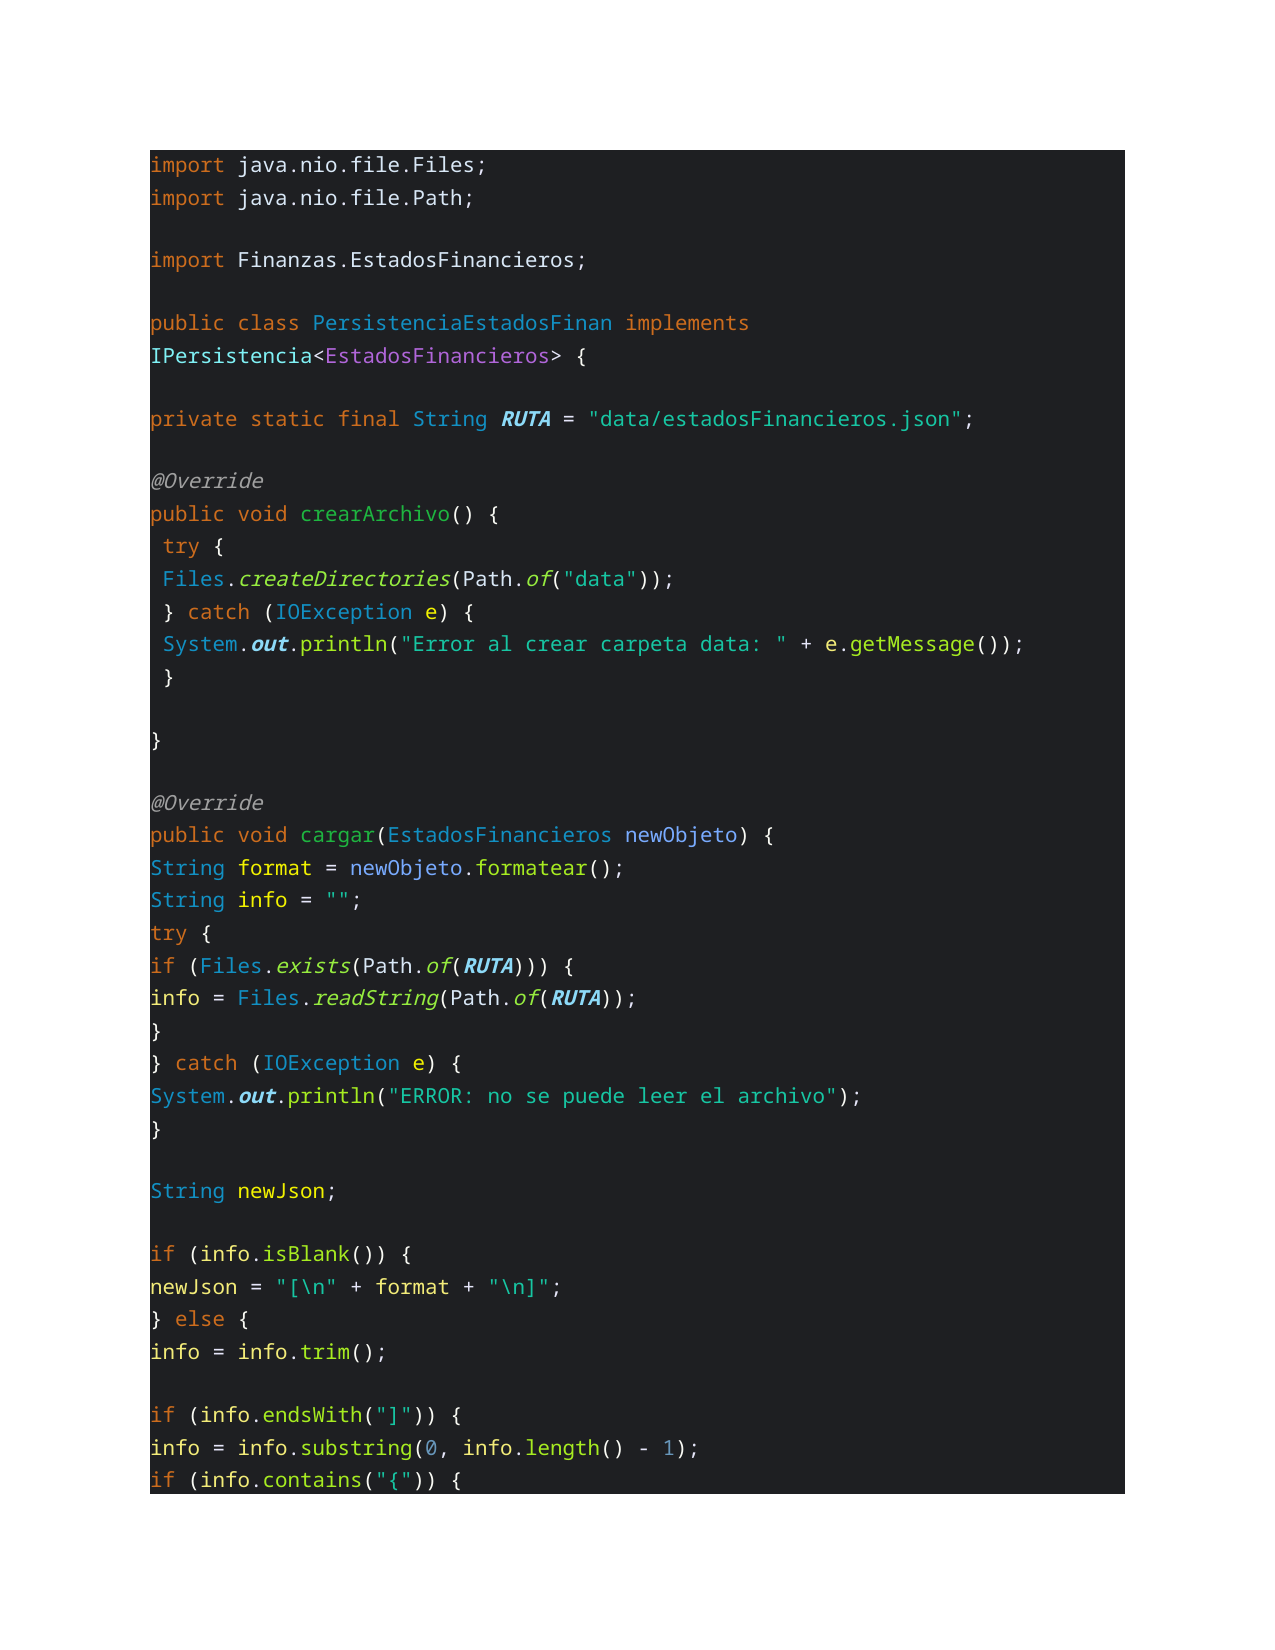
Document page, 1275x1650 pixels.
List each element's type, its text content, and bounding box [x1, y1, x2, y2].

text if (info.contains("{")) { [150, 1465, 1125, 1494]
text public void crearArchivo() { [150, 499, 1125, 527]
text import Finanzas.EstadosFinancieros; [150, 245, 1125, 274]
text try { [150, 918, 1125, 947]
text newJson = "[\n" + format + "\n]"; [150, 1272, 1125, 1300]
text private static final String RUTA = "data/estadosFinancieros.json"; [150, 404, 1125, 432]
text if (Files.exists(Path.of(RUTA))) { [150, 951, 1125, 979]
text String newJson; [150, 1177, 1125, 1205]
text System.out.println("ERROR: no se puede leer el archivo"); [150, 1081, 1125, 1109]
text } else { [150, 1304, 1125, 1333]
text } [150, 1016, 1125, 1044]
text } catch (IOException e) { [150, 1048, 1125, 1077]
text Files.createDirectories(Path.of("data")); [150, 564, 1125, 593]
text String info = ""; [150, 886, 1125, 914]
text } [150, 662, 1125, 691]
text } [150, 725, 1125, 753]
text info = info.trim(); [150, 1337, 1125, 1366]
text String format = newObjeto.formatear(); [150, 853, 1125, 881]
text import java.nio.file.Files; [150, 150, 1125, 178]
text System.out.println("Error al crear carpeta data: " + e.getMessage()); [150, 629, 1125, 658]
text if (info.isBlank()) { [150, 1239, 1125, 1268]
text public class PersistenciaEstadosFinan implements IPersistencia<EstadosFinancieros> { [150, 308, 1125, 369]
text @Override [150, 788, 1125, 816]
text @Override [150, 466, 1125, 495]
text if (info.endsWith("]")) { [150, 1400, 1125, 1428]
text info = info.substring(0, info.length() - 1); [150, 1433, 1125, 1461]
text info = Files.readString(Path.of(RUTA)); [150, 983, 1125, 1012]
text try { [150, 532, 1125, 560]
text import java.nio.file.Path; [150, 183, 1125, 211]
text public void cargar(EstadosFinancieros newObjeto) { [150, 820, 1125, 849]
text } [150, 1114, 1125, 1142]
text } catch (IOException e) { [150, 597, 1125, 625]
